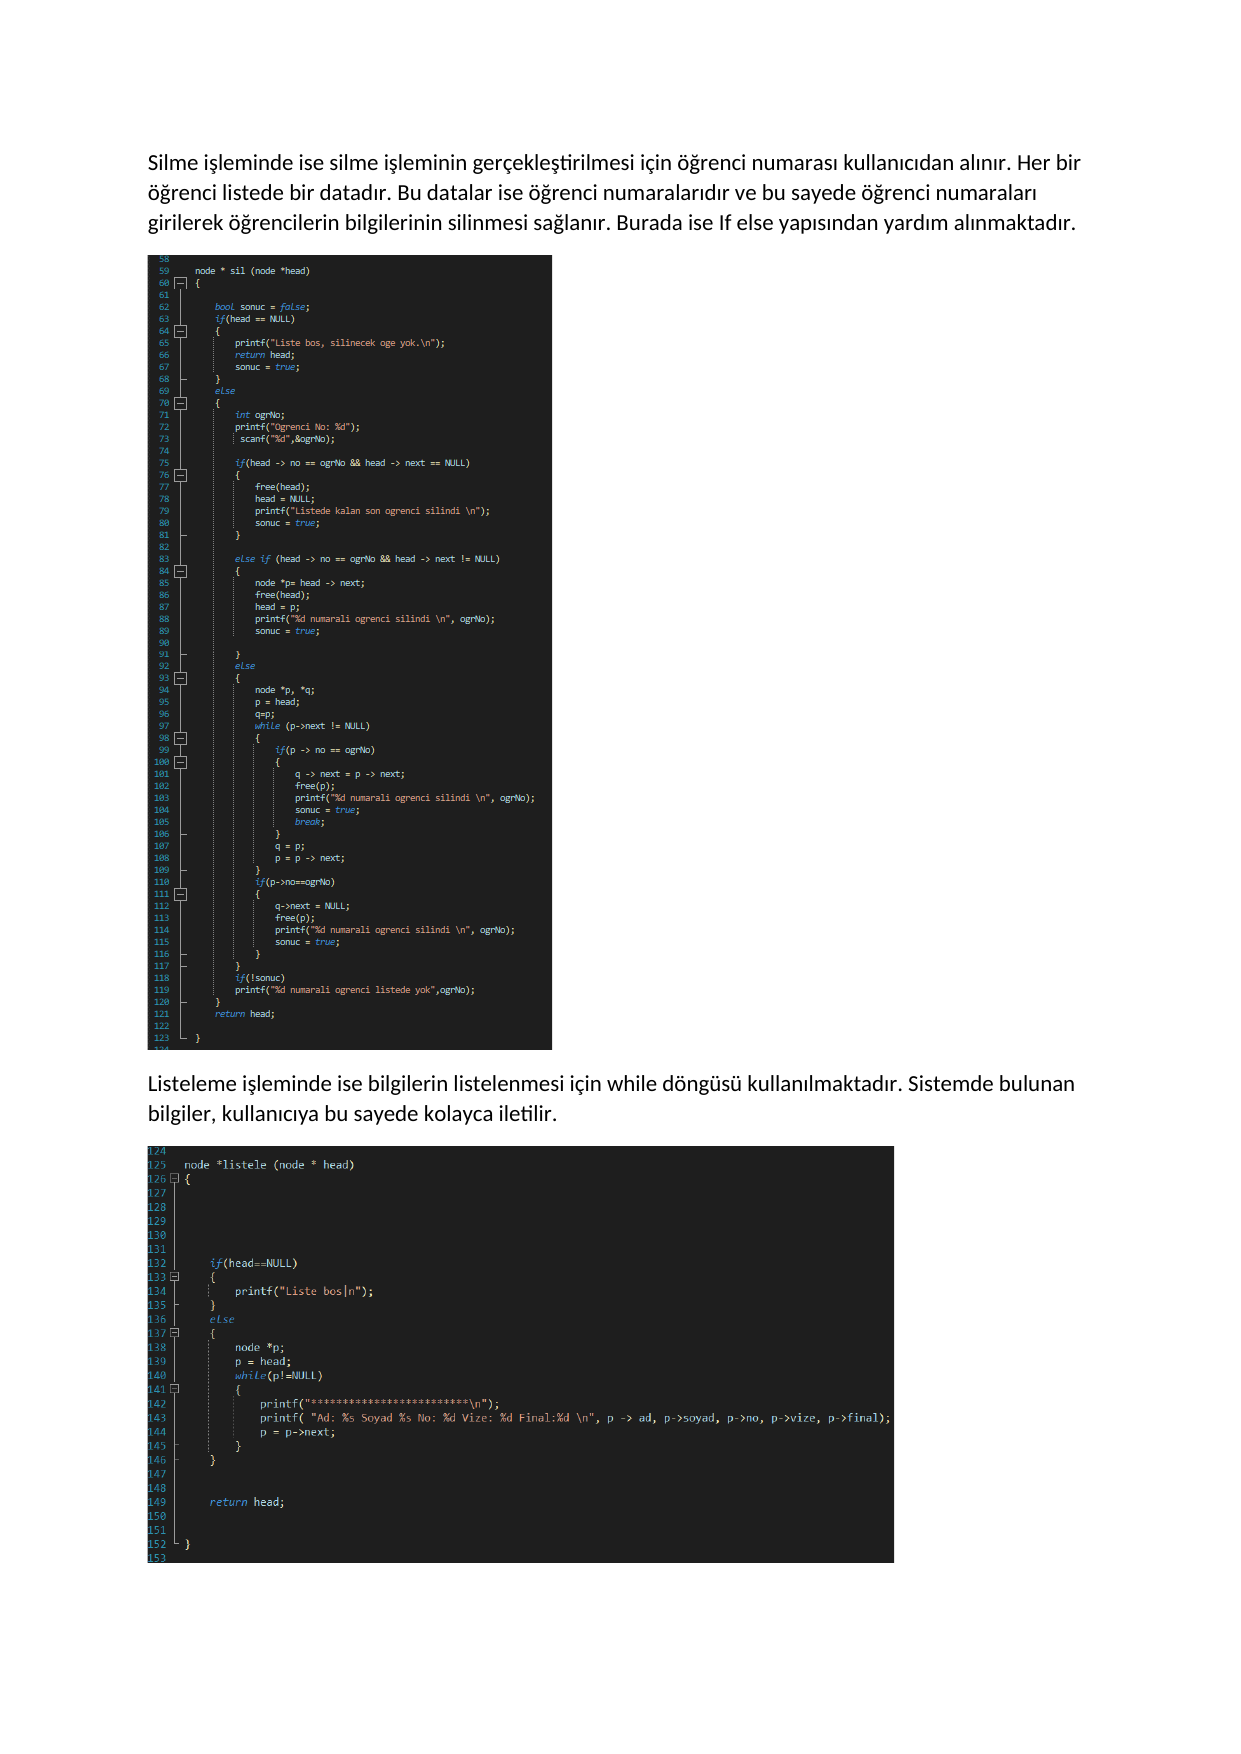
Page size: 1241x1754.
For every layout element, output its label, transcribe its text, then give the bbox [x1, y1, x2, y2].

text Silme işleminde ise silme işleminin gerçekleştirilmesi için öğrenci numarası kullanıcıdan alınır. Her bir öğrenci listede bir datadır. Bu datalar ise öğrenci numaralarıdır ve bu sayede öğrenci numaraları girilerek öğrencilerin bilgilerinin silinmesi sağlanır. Burada ise If else yapısından yardım alınmaktadır. [148, 148, 1093, 236]
text Listeleme işleminde ise bilgilerin listelenmesi için while döngüsü kullanılmaktadır. Sistemde bulunan bilgiler, kullanıcıya bu sayede kolayca iletilir. [148, 1069, 1093, 1127]
picture [147, 1146, 895, 1563]
picture [147, 255, 553, 1050]
